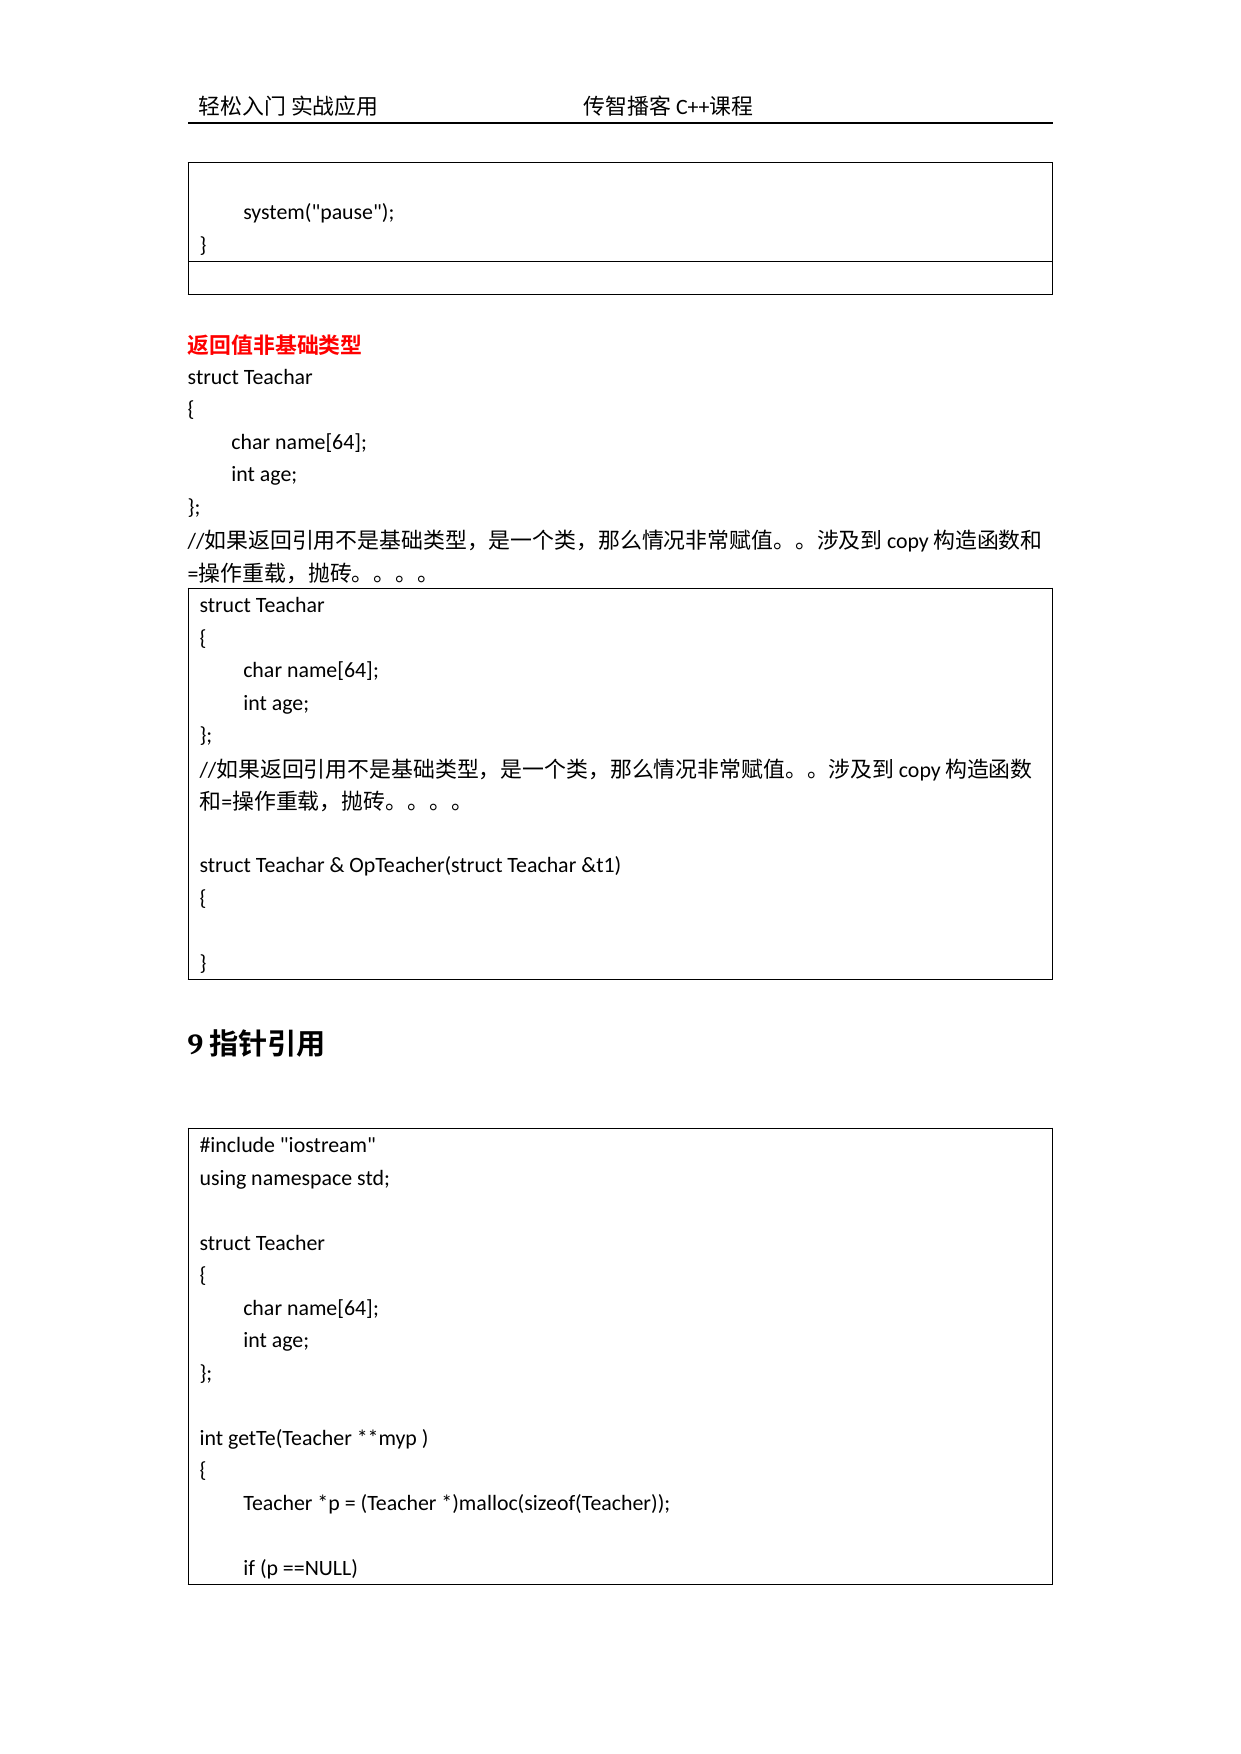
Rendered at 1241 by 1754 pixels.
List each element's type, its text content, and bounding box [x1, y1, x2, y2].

text char name[64]; [187, 425, 1053, 458]
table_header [189, 163, 1052, 261]
table_cell [189, 262, 1052, 294]
text //如果返回引用不是基础类型，是一个类，那么情况非常赋值。。涉及到copy构造函数和=操作重载，抛砖。。。。 [187, 523, 1053, 588]
text }; [187, 490, 1053, 523]
text int age; [187, 458, 1053, 490]
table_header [189, 1129, 1052, 1584]
table_header struct Teachar { char name[64]; int age; }; //如果返回引用不是基础类型，是一个类，那么情况非常赋值。。涉及到copy构造函数和=操作重载，抛砖。。。。 struct Teachar & OpTeacher(struct Teachar &t1) { } [189, 589, 1052, 979]
text { [187, 393, 1053, 425]
text 返回值非基础类型 [187, 328, 1053, 360]
subtitle 9指针引用 [187, 1009, 1053, 1074]
text struct Teachar [187, 360, 1053, 393]
